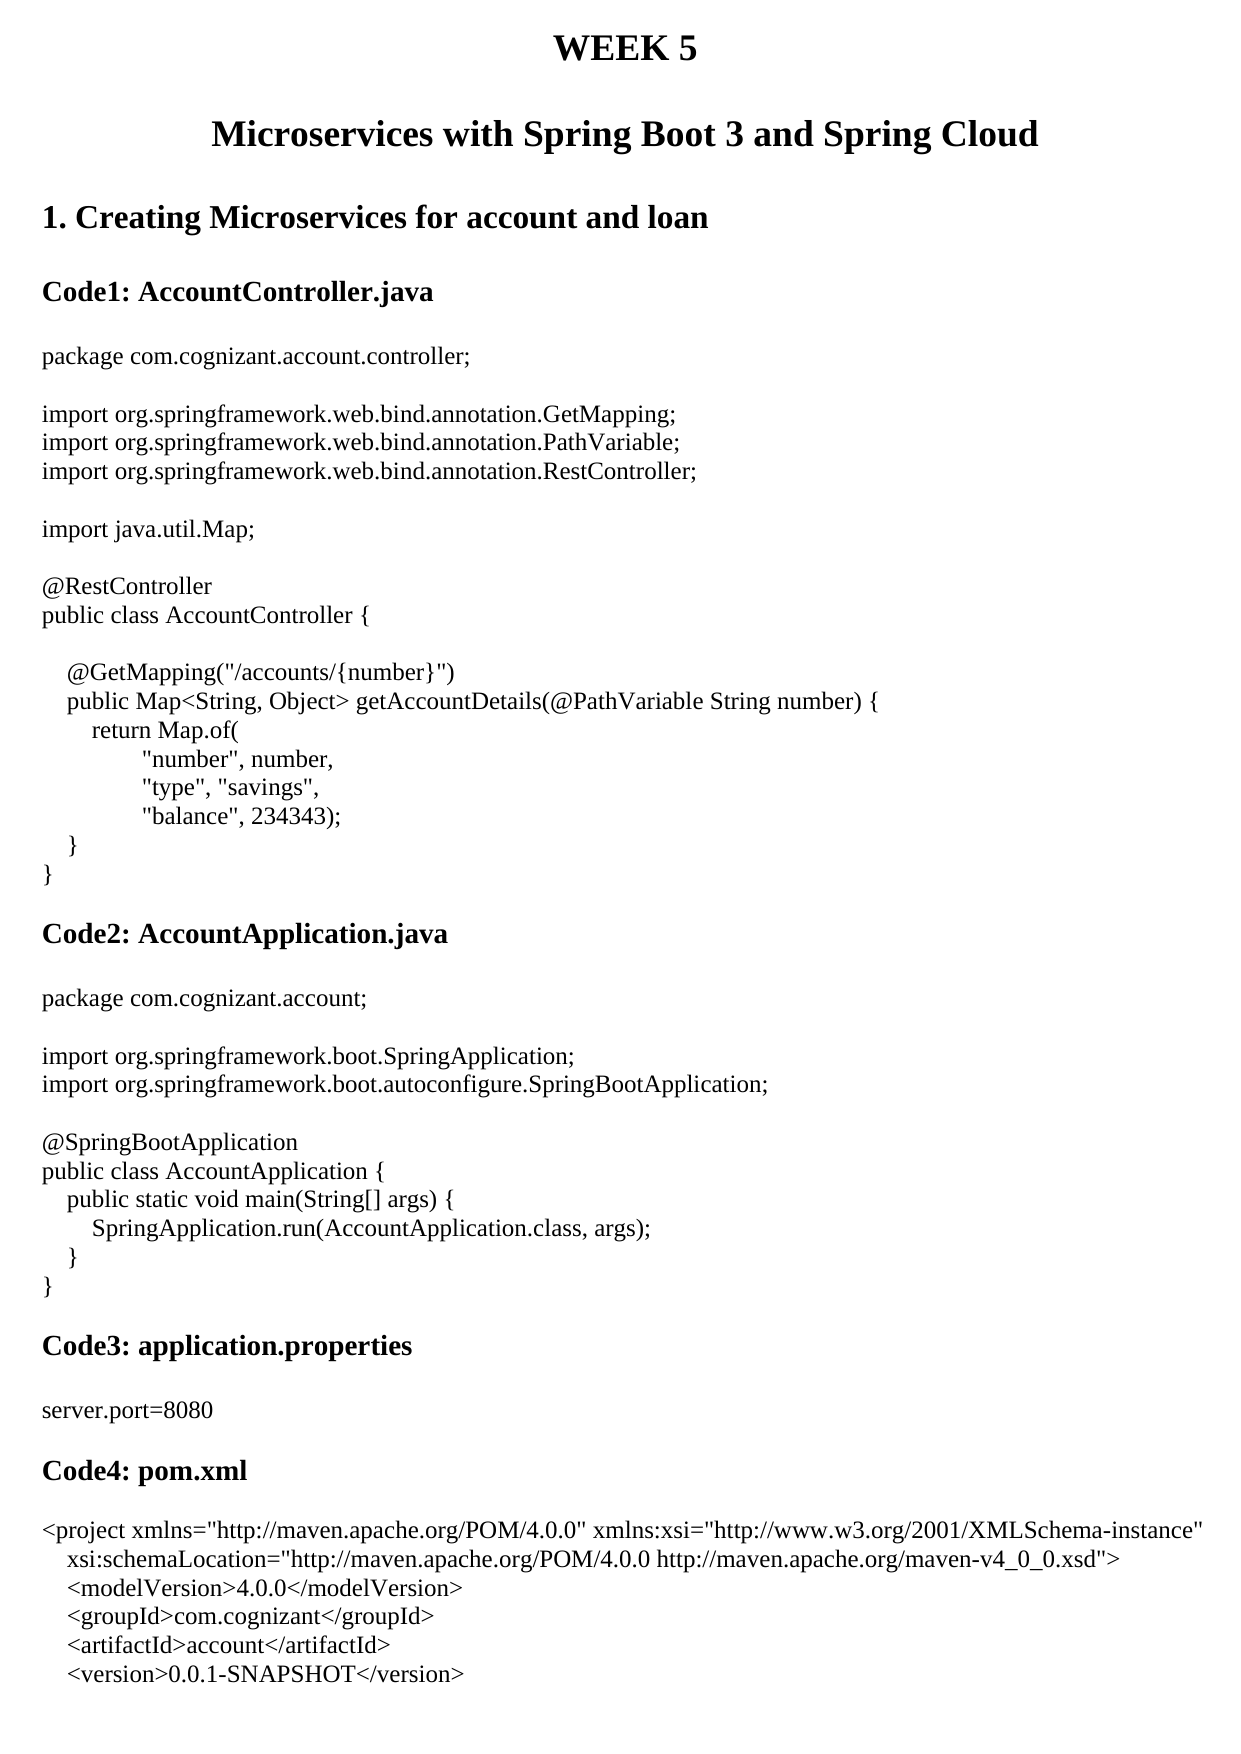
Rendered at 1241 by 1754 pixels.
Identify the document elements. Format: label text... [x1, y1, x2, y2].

list @GetMapping("/accounts/{number}") [42, 657, 1208, 686]
list import org.springframework.web.bind.annotation.RestController; [42, 456, 1208, 485]
list Code2: AccountApplication.java [42, 916, 1208, 950]
list } [42, 1242, 1208, 1271]
list } [42, 859, 1208, 887]
list "type", "savings", [42, 772, 1208, 801]
list <groupId>com.cognizant</groupId> [42, 1601, 1208, 1630]
list return Map.of( [42, 715, 1208, 744]
list import org.springframework.web.bind.annotation.GetMapping; [42, 399, 1208, 427]
list import org.springframework.boot.SpringApplication; [42, 1041, 1208, 1069]
list Code3: application.properties [42, 1328, 1208, 1362]
list package com.cognizant.account; [42, 983, 1208, 1012]
text Microservices with Spring Boot 3 and Spring Cloud [42, 111, 1208, 154]
list } [42, 830, 1208, 859]
list Code1: AccountController.java [42, 274, 1208, 308]
list <modelVersion>4.0.0</modelVersion> [42, 1573, 1208, 1601]
list } [42, 1271, 1208, 1299]
list import org.springframework.boot.autoconfigure.SpringBootApplication; [42, 1069, 1208, 1098]
list package com.cognizant.account.controller; [42, 341, 1208, 370]
list xsi:schemaLocation="http://maven.apache.org/POM/4.0.0 http://maven.apache.org/maven-v4_0_0.xsd"> [42, 1544, 1208, 1573]
list import org.springframework.web.bind.annotation.PathVariable; [42, 427, 1208, 456]
list public class AccountController { [42, 600, 1208, 629]
list @RestController [42, 571, 1208, 600]
text WEEK 5 [42, 25, 1208, 68]
list <version>0.0.1-SNAPSHOT</version> [42, 1659, 1208, 1688]
list server.port=8080 [42, 1395, 1208, 1424]
list "balance", 234343); [42, 801, 1208, 830]
list public Map<String, Object> getAccountDetails(@PathVariable String number) { [42, 686, 1208, 715]
list <artifactId>account</artifactId> [42, 1630, 1208, 1659]
list @SpringBootApplication [42, 1127, 1208, 1156]
list public class AccountApplication { [42, 1156, 1208, 1184]
list import java.util.Map; [42, 514, 1208, 542]
list "number", number, [42, 744, 1208, 772]
list <project xmlns="http://maven.apache.org/POM/4.0.0" xmlns:xsi="http://www.w3.org/2001/XMLSchema-instance" [42, 1515, 1208, 1544]
list SpringApplication.run(AccountApplication.class, args); [42, 1213, 1208, 1242]
list public static void main(String[] args) { [42, 1184, 1208, 1213]
list Creating Microservices for account and loan [42, 197, 1208, 236]
list Code4: pom.xml [42, 1453, 1208, 1486]
